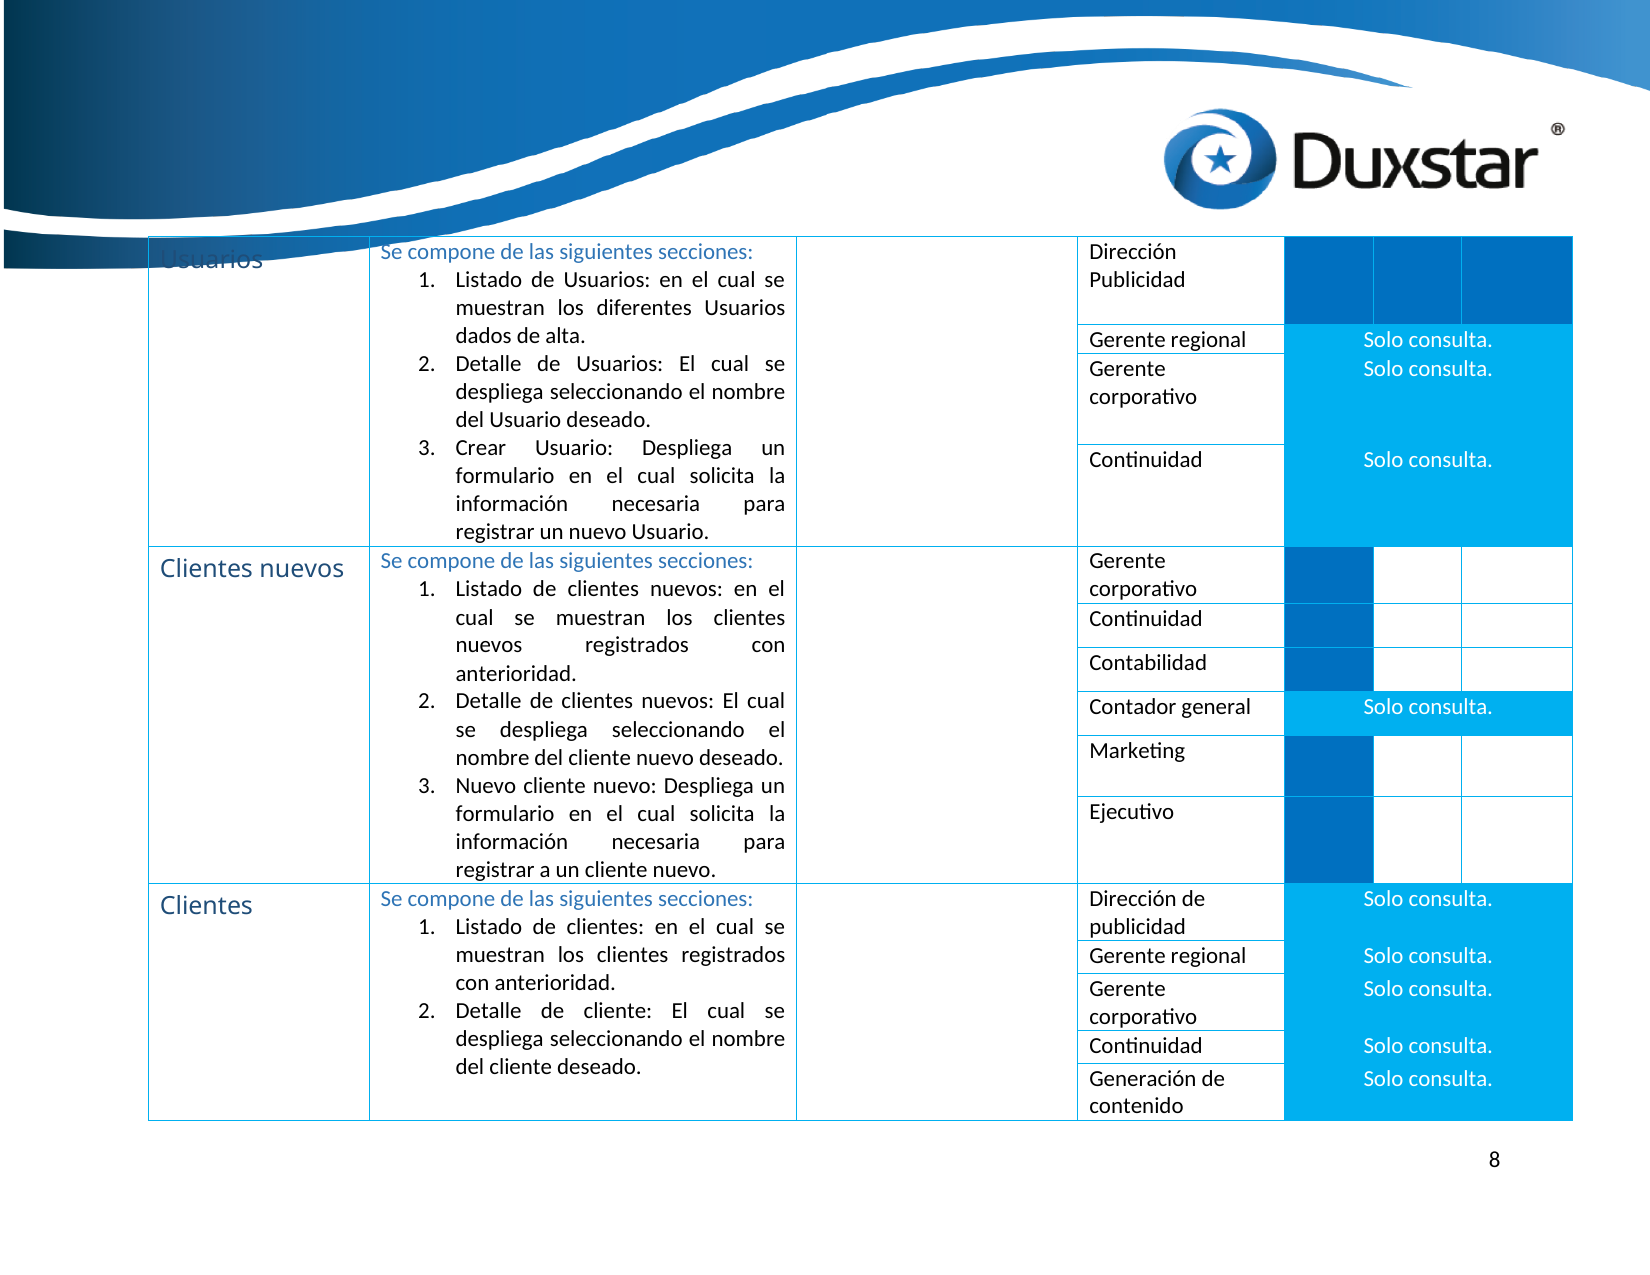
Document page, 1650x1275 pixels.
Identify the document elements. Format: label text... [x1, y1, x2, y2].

table_cell Gerente corporativo [1078, 547, 1284, 603]
table_cell [1285, 604, 1373, 647]
table_cell Contabilidad [1078, 648, 1284, 691]
table_cell Ejecutivo [1078, 797, 1284, 883]
table_cell [1285, 237, 1373, 324]
table_cell Solo consulta. [1285, 974, 1572, 1030]
table_cell Dirección Publicidad [1078, 237, 1284, 324]
table_cell Solo consulta. [1285, 1064, 1572, 1120]
table_cell [1462, 736, 1572, 796]
table_cell [1285, 648, 1373, 691]
table_cell [797, 547, 1077, 883]
table_cell Se compone de las siguientes secciones: Listado de clientes: en el cual se muestran los clientes registrados con anterioridad. Detalle de cliente: El cual se despliega seleccionando el nombre del cliente deseado. [370, 884, 796, 1120]
table_cell [1462, 604, 1572, 647]
table_cell [1285, 797, 1373, 883]
table_cell Solo consulta. [1285, 692, 1572, 735]
table_cell [1374, 736, 1461, 796]
table_cell Solo consulta. [1285, 325, 1572, 353]
table_cell Gerente regional [1078, 941, 1284, 973]
table_cell Se compone de las siguientes secciones: Listado de clientes nuevos: en el cual se muestran los clientes nuevos registrados con anterioridad. Detalle de clientes nuevos: El cual se despliega seleccionando el nombre del cliente nuevo deseado. Nuevo cliente nuevo: Despliega un formulario en el cual solicita la información necesaria para registrar a un cliente nuevo. [370, 547, 796, 883]
table_cell Solo consulta. [1285, 941, 1572, 973]
table_cell [1462, 547, 1572, 603]
table_cell [797, 884, 1077, 1120]
table_cell Clientes [149, 884, 369, 1120]
table_cell Solo consulta. [1285, 354, 1572, 444]
table_cell Solo consulta. [1285, 884, 1572, 940]
table_cell Continuidad [1078, 1031, 1284, 1063]
table_cell [1462, 237, 1572, 324]
table_cell [797, 237, 1077, 546]
table_cell Marketing [1078, 736, 1284, 796]
table_cell [1374, 547, 1461, 603]
table_cell Contador general [1078, 692, 1284, 735]
table_cell Gerente regional [1078, 325, 1284, 353]
table_cell Solo consulta. [1285, 1031, 1572, 1063]
table_cell [1285, 547, 1373, 603]
table_cell [1374, 237, 1461, 324]
table_cell Generación de contenido [1078, 1064, 1284, 1120]
table_cell Clientes nuevos [149, 547, 369, 883]
table_cell Continuidad [1078, 604, 1284, 647]
table_cell Solo consulta. [1285, 445, 1572, 546]
table_cell Se compone de las siguientes secciones: Listado de Usuarios: en el cual se muestran los diferentes Usuarios dados de alta. Detalle de Usuarios: El cual se despliega seleccionando el nombre del Usuario deseado. Crear Usuario: Despliega un formulario en el cual solicita la información necesaria para registrar un nuevo Usuario. [370, 237, 796, 546]
table_cell Gerente corporativo [1078, 974, 1284, 1030]
table_cell Continuidad [1078, 445, 1284, 546]
table_cell [1462, 797, 1572, 883]
table_cell Dirección de publicidad [1078, 884, 1284, 940]
table_cell [1374, 797, 1461, 883]
table_cell [1374, 604, 1461, 647]
table_cell Usuarios [149, 237, 369, 546]
table_cell [1374, 648, 1461, 691]
table_cell Gerente corporativo [1078, 354, 1284, 444]
table_cell [1462, 648, 1572, 691]
picture [3, 0, 1650, 269]
table_cell [1285, 736, 1373, 796]
